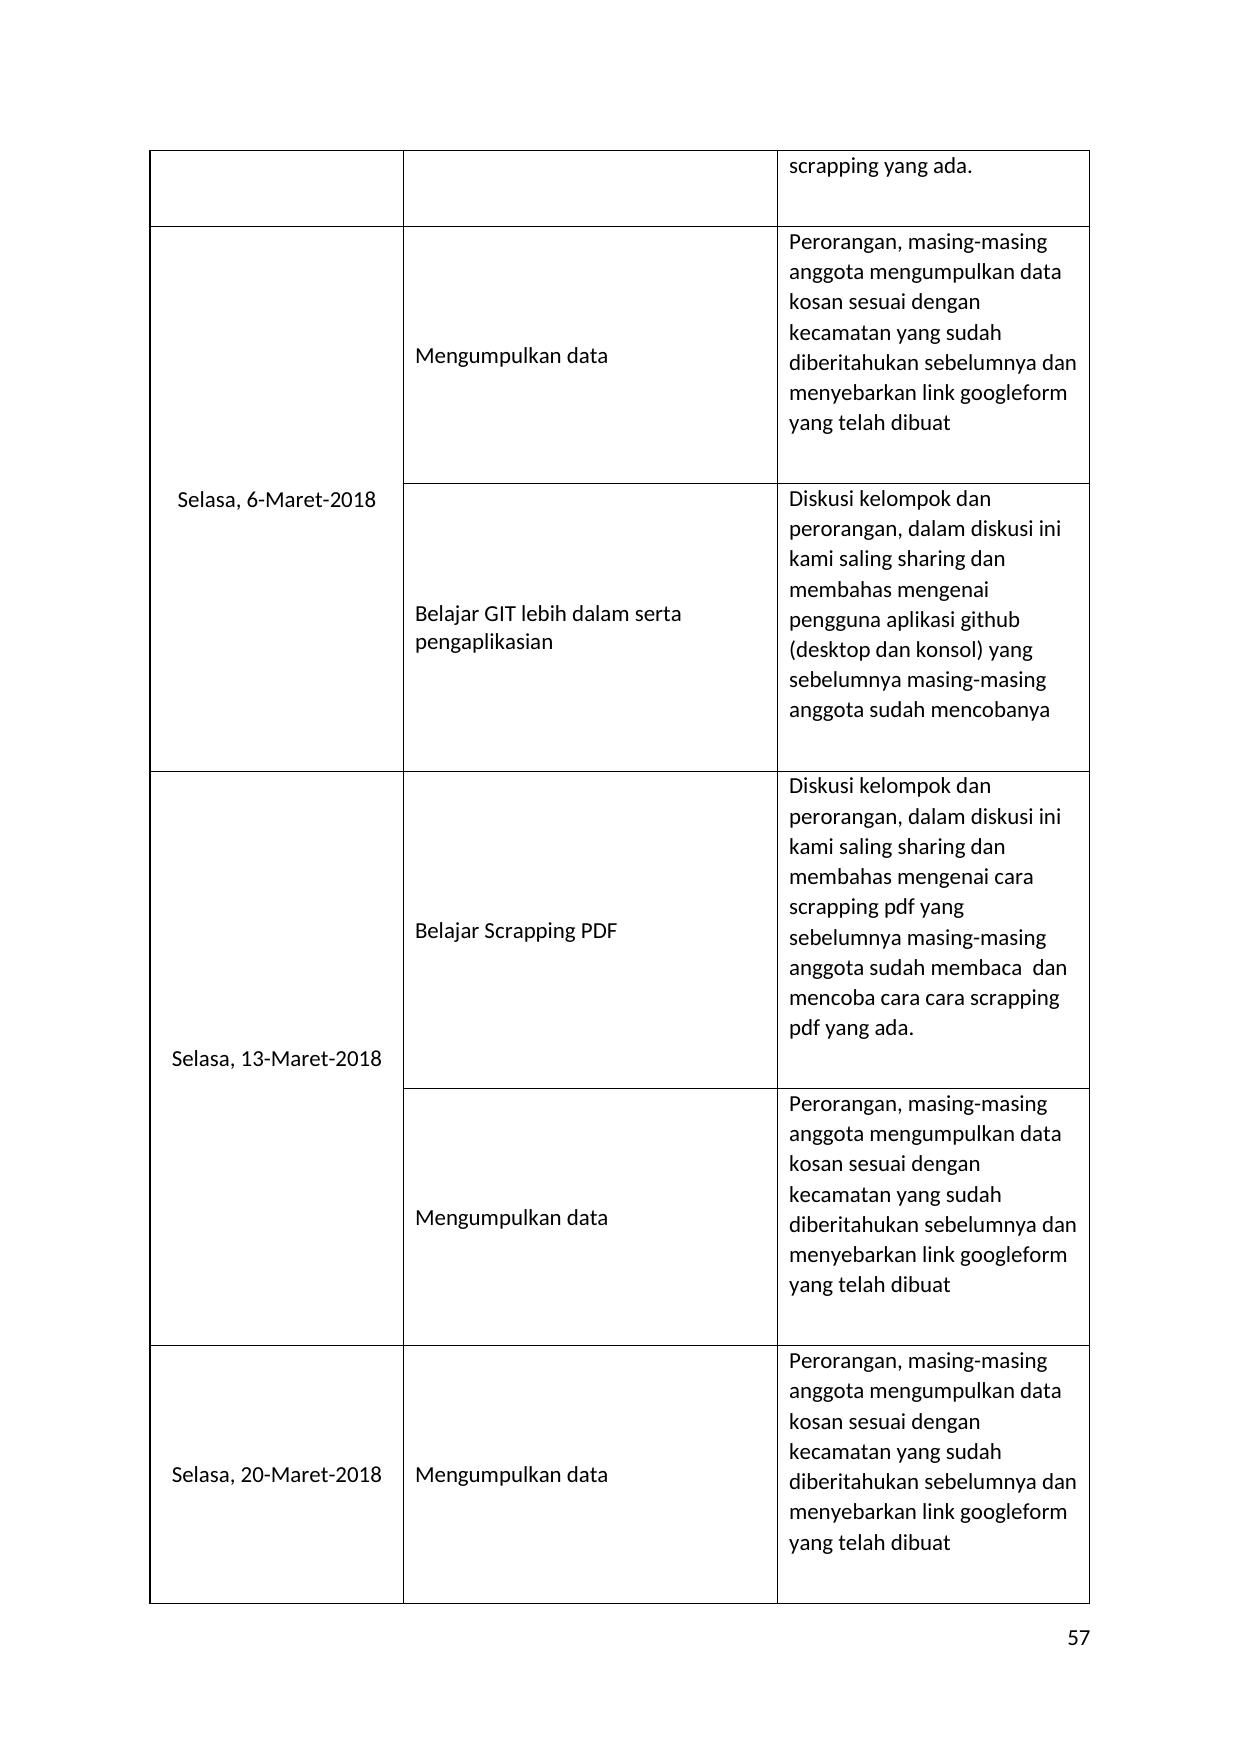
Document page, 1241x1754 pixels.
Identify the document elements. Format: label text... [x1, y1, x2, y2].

table_cell Belajar Scrapping PDF [404, 772, 777, 1088]
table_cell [778, 151, 1089, 226]
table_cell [778, 1346, 1089, 1602]
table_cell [404, 151, 777, 226]
table_cell Diskusi kelompok dan perorangan, dalam diskusi ini kami saling sharing dan membahas mengenai pengguna aplikasi github (desktop dan konsol) yang sebelumnya masing-masing anggota sudah mencobanya [778, 484, 1089, 771]
table_cell Mengumpulkan data [404, 227, 777, 483]
table_cell Mengumpulkan data [404, 1089, 777, 1345]
table_cell Selasa, 13-Maret-2018 [151, 772, 403, 1345]
table_cell Diskusi kelompok dan perorangan, dalam diskusi ini kami saling sharing dan membahas mengenai cara scrapping pdf yang sebelumnya masing-masing anggota sudah membaca dan mencoba cara cara scrapping pdf yang ada. [778, 772, 1089, 1088]
table_cell Mengumpulkan data [404, 1346, 777, 1602]
table_cell Selasa, 6-Maret-2018 [151, 227, 403, 771]
table_cell Selasa, 20-Maret-2018 [151, 1346, 403, 1602]
table_cell Belajar GIT lebih dalam serta pengaplikasian [404, 484, 777, 771]
